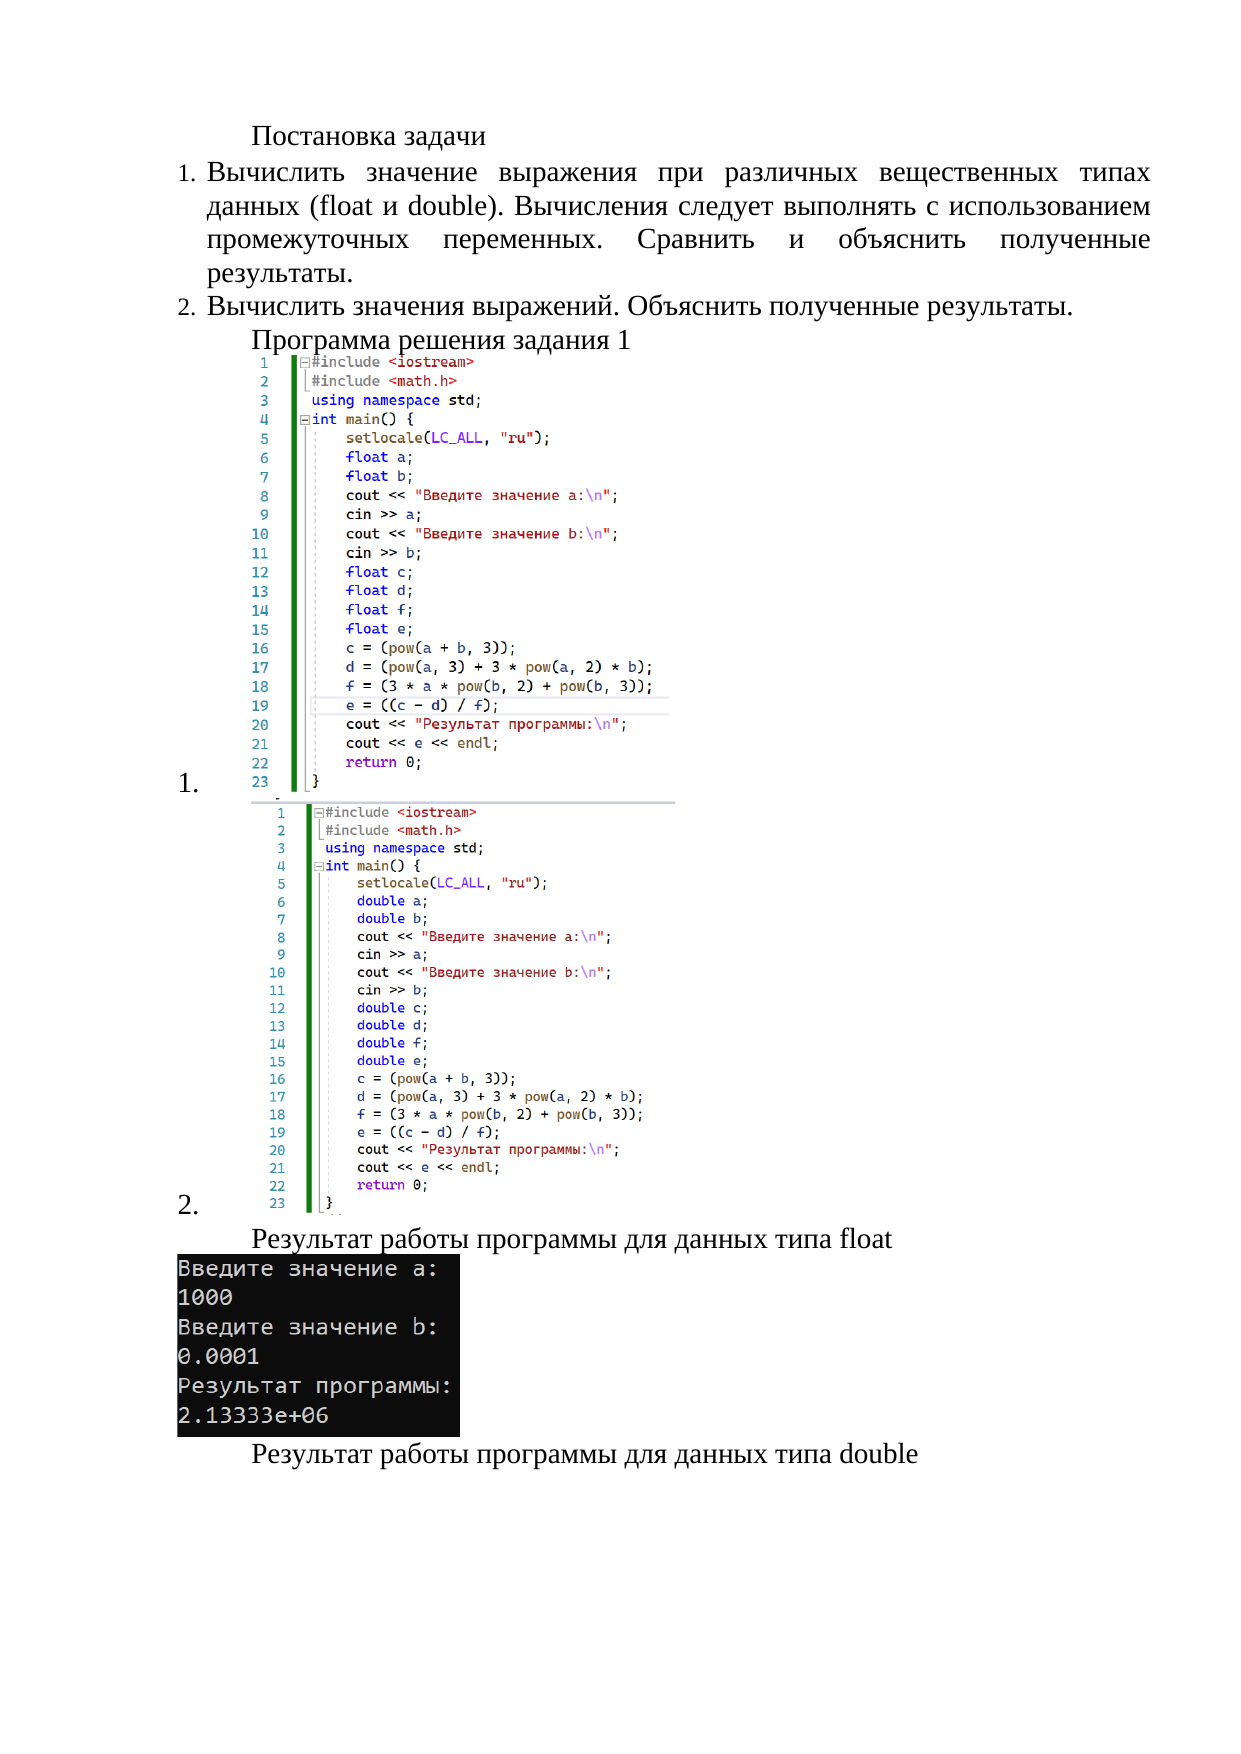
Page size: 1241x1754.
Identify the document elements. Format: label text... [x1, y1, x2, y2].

list Вычислить значения выражений. Объяснить полученные результаты. [177, 288, 1152, 322]
list Результат работы программы для данных типа double [177, 1437, 1152, 1470]
picture [251, 355, 670, 793]
text Программа решения задания 1 [177, 322, 1152, 356]
list Результат работы программы для данных типа float [177, 1221, 1152, 1254]
text Постановка задачи [177, 118, 1152, 152]
list Вычислить значение выражения при различных вещественных типах данных (float и double). Вычисления следует выполнять с использованием промежуточных переменных. Сравнить и объяснить полученные результаты. [177, 154, 1152, 288]
picture [251, 798, 676, 1215]
picture [177, 1254, 460, 1437]
